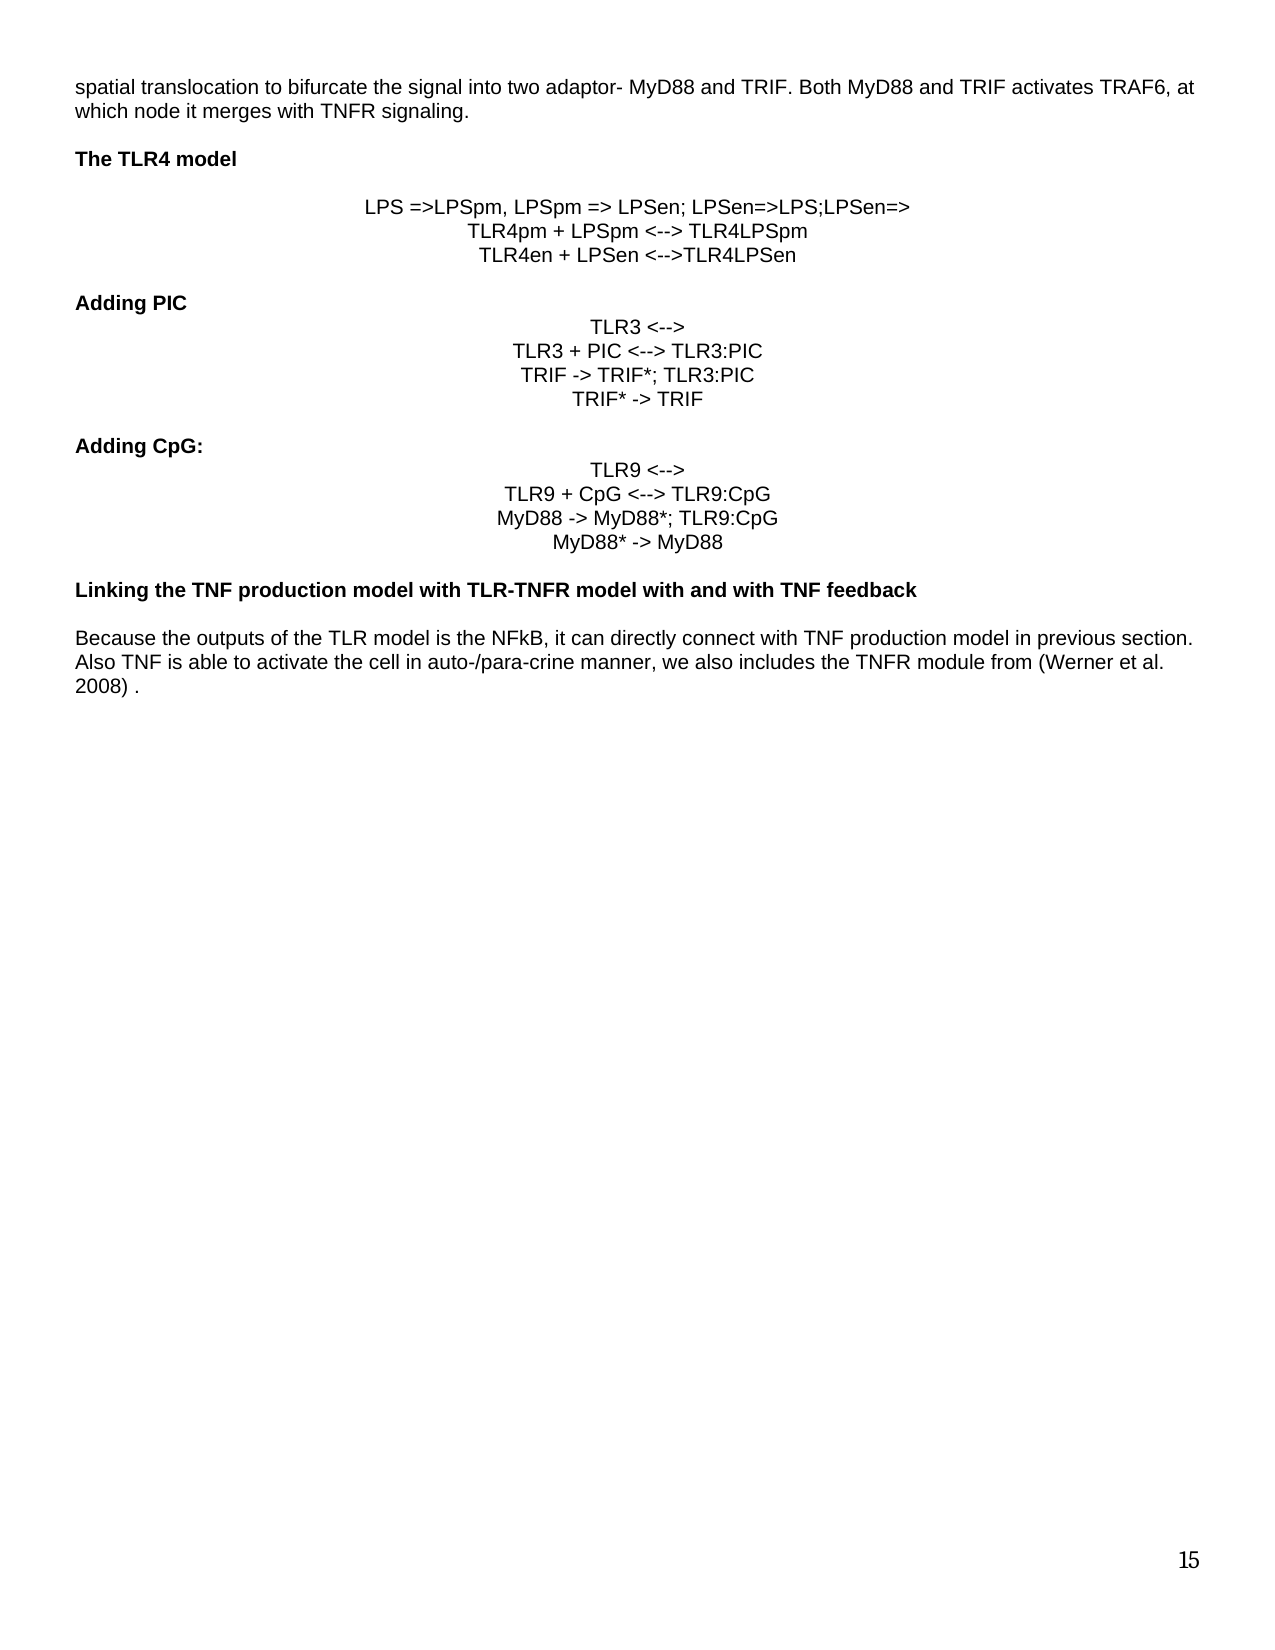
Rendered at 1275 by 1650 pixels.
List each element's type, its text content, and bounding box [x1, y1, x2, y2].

text Linking the TNF production model with TLR-TNFR model with and with TNF feedback [75, 578, 1200, 602]
text LPS =>LPSpm, LPSpm => LPSen; LPSen=>LPS;LPSen=> [75, 195, 1200, 219]
text TLR4en + LPSen <-->TLR4LPSen [75, 243, 1200, 267]
text TRIF* -> TRIF [75, 386, 1200, 410]
text Because the outputs of the TLR model is the NFkB, it can directly connect with TNF production model in previous section. Also TNF is able to activate the cell in auto-/para-crine manner, we also includes the TNFR module from (Werner et al. 2008) . [75, 626, 1200, 698]
text Adding PIC [75, 291, 1200, 314]
text MyD88* -> MyD88 [75, 530, 1200, 554]
text TLR9 + CpG <--> TLR9:CpG [75, 482, 1200, 506]
text Adding CpG: [75, 434, 1200, 458]
text TLR3 + PIC <--> TLR3:PIC [75, 338, 1200, 362]
text TLR4pm + LPSpm <--> TLR4LPSpm [75, 219, 1200, 243]
text MyD88 -> MyD88*; TLR9:CpG [75, 506, 1200, 530]
text TRIF -> TRIF*; TLR3:PIC [75, 362, 1200, 386]
text The TLR4 model [75, 147, 1200, 171]
text TLR3 <--> [75, 314, 1200, 338]
text TLR9 <--> [75, 458, 1200, 482]
